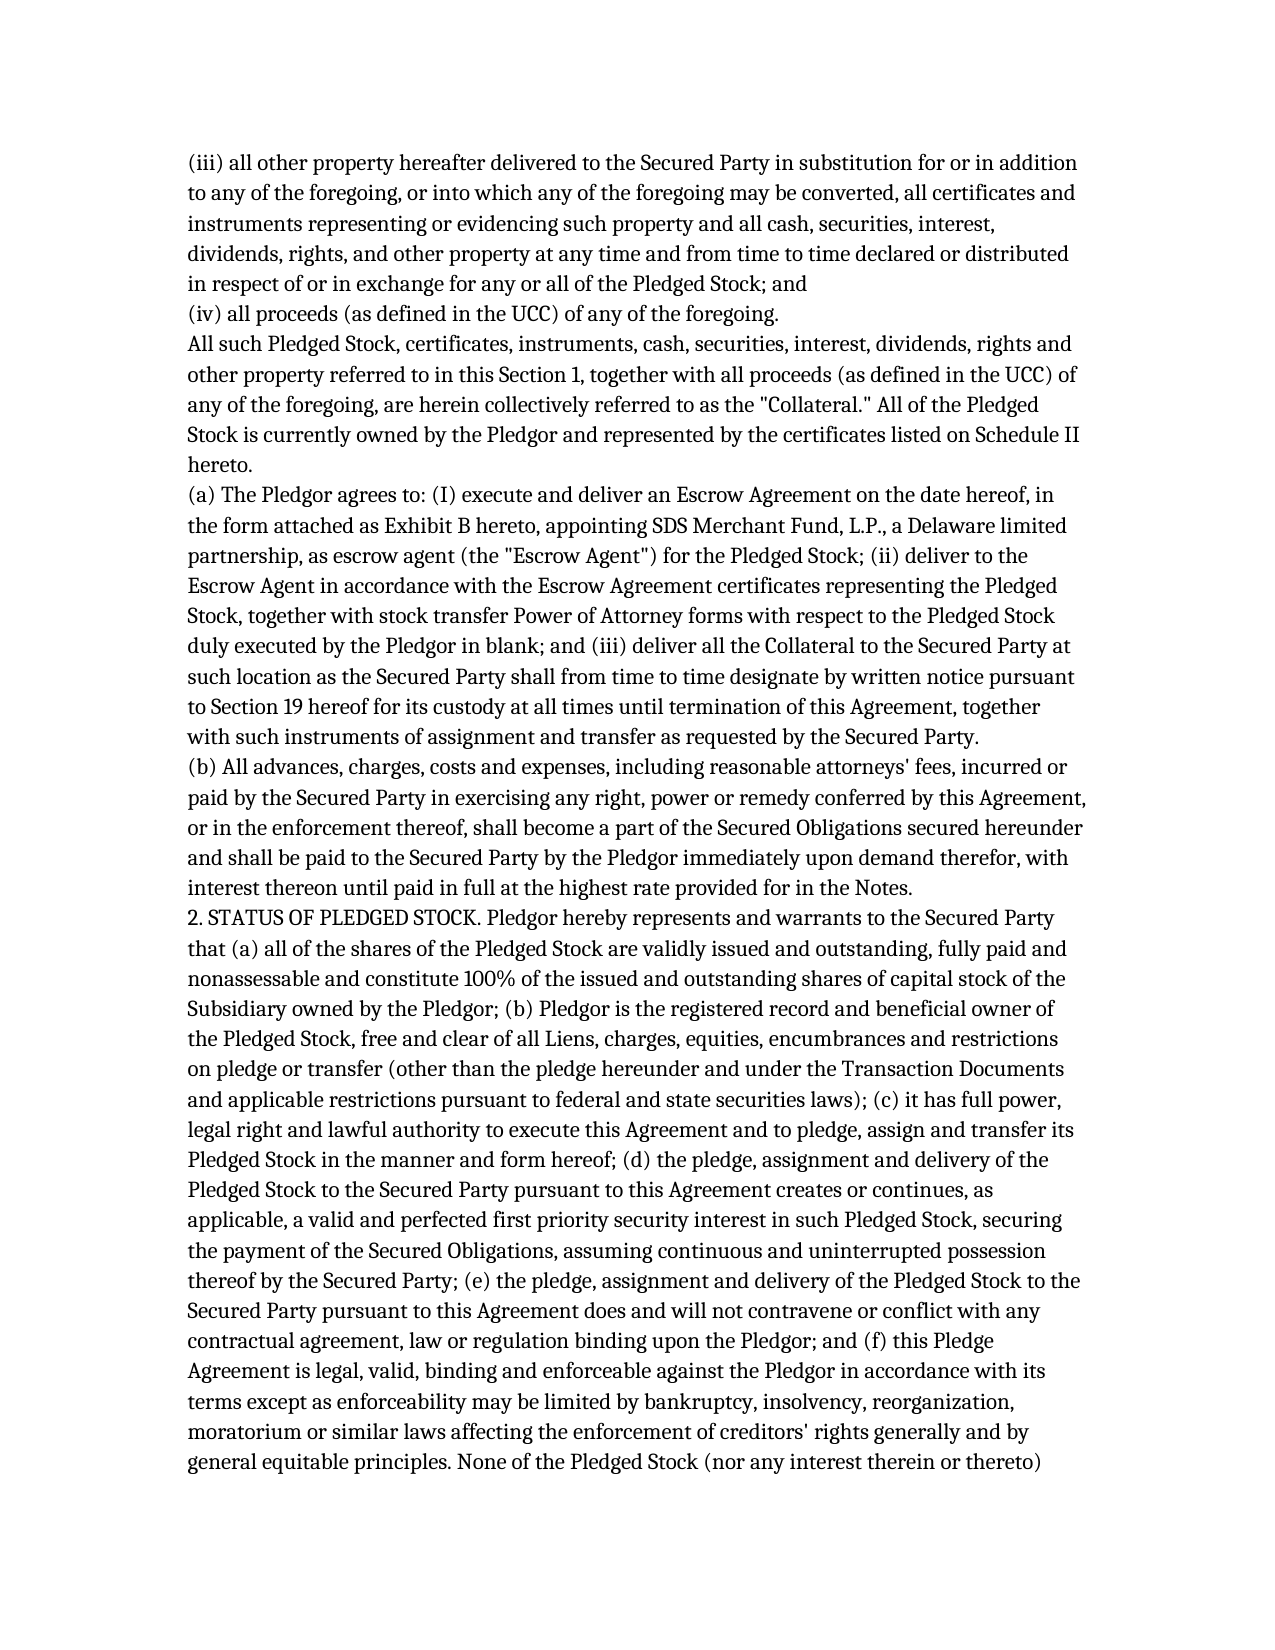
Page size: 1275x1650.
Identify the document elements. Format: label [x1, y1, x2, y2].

text [187, 150, 1087, 1475]
